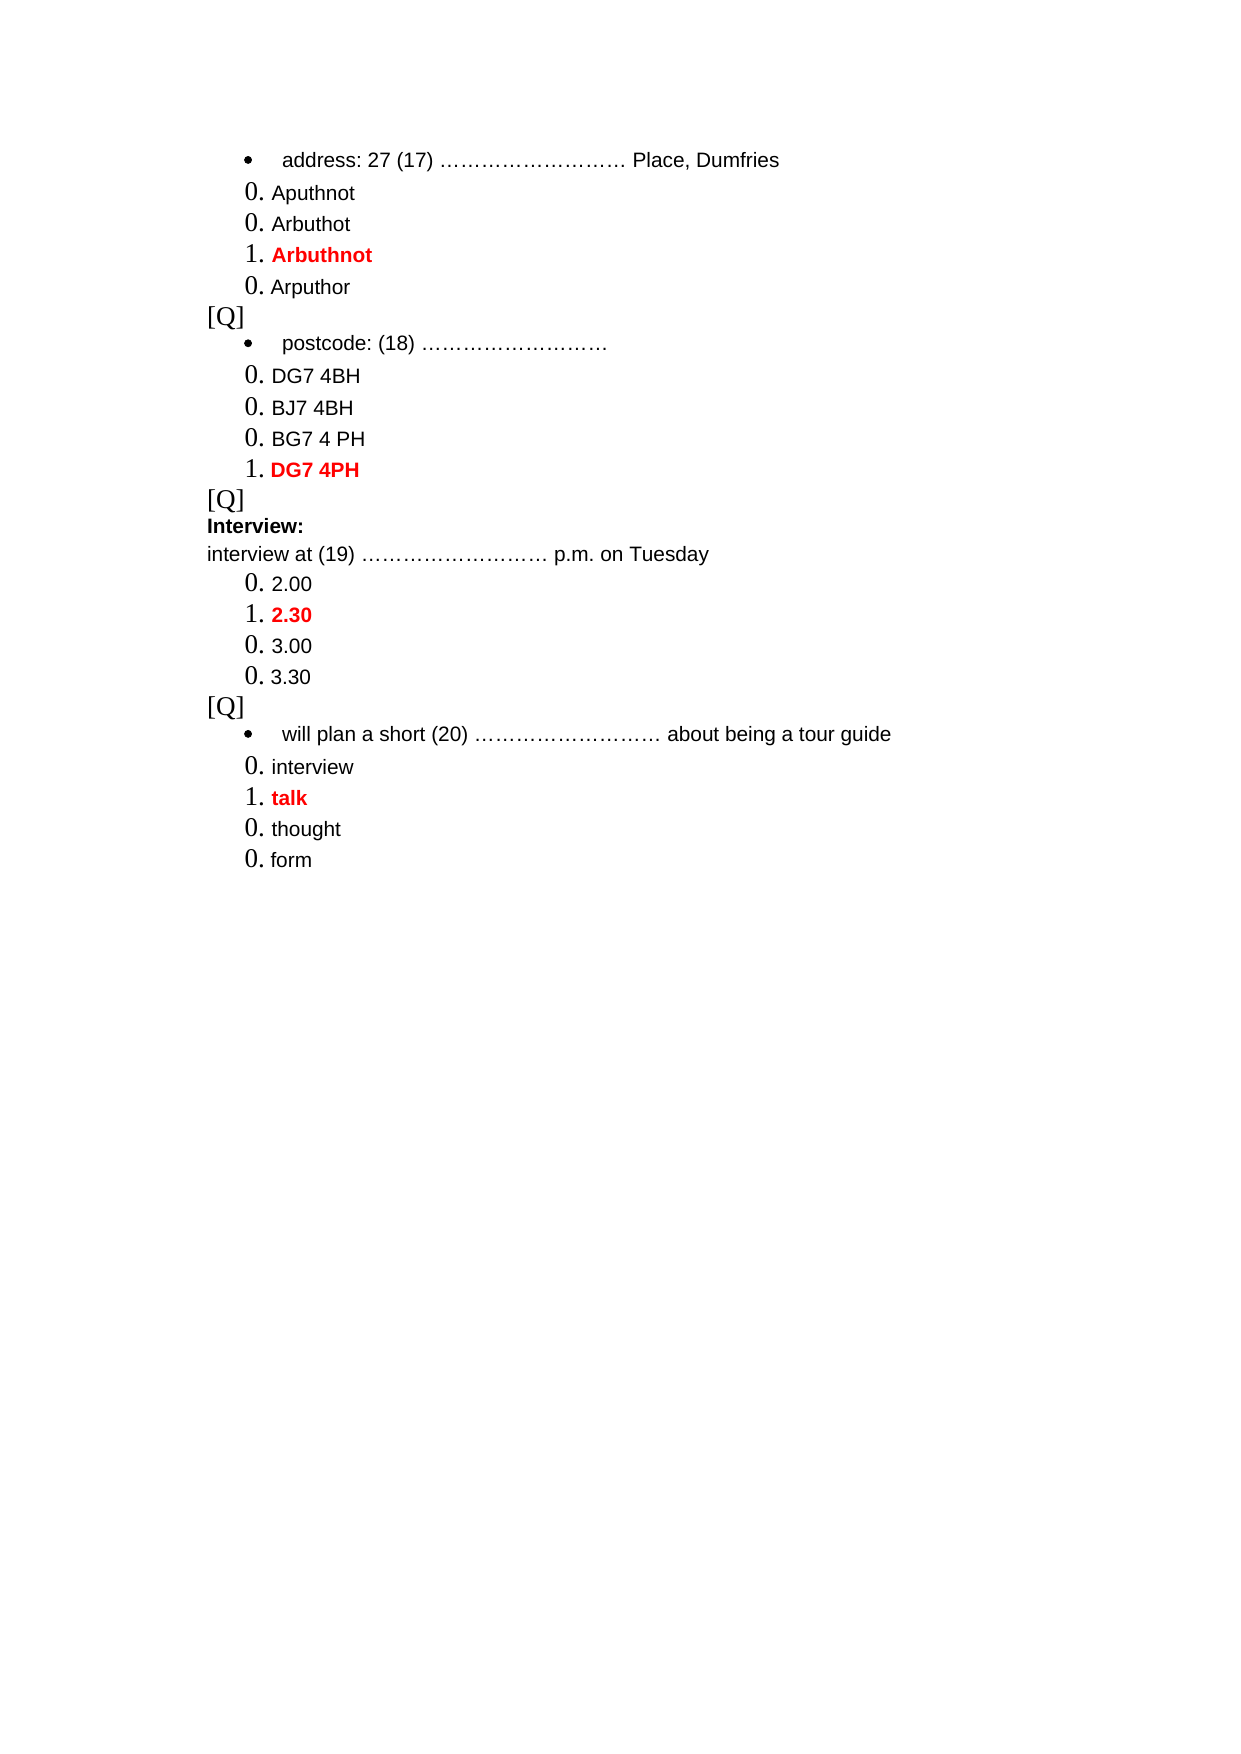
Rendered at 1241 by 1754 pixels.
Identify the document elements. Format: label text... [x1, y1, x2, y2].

text interview at (19) ……………………… p.m. on Tuesday [207, 542, 1122, 566]
text [Q] [207, 483, 1122, 514]
list will plan a short (20) ……………………… about being a tour guide [244, 722, 1122, 746]
text 1. Arbuthnot [244, 238, 1122, 269]
text [Q] [207, 300, 1122, 331]
text 1. 2.30 [244, 597, 1122, 628]
text 0. Arputhor [244, 269, 1122, 300]
text 0. form [244, 843, 1122, 874]
text 0. BG7 4 PH [244, 421, 1122, 452]
text 0. 3.00 [244, 628, 1122, 659]
text Interview: [207, 514, 1122, 538]
text 0. BJ7 4BH [244, 390, 1122, 421]
list address: 27 (17) ……………………… Place, Dumfries [244, 148, 1122, 172]
text 0. thought [244, 811, 1122, 843]
text 0. Arbuthot [244, 206, 1122, 238]
list postcode: (18) ……………………… [244, 331, 1122, 355]
text [Q] [207, 690, 1122, 722]
text 0. 2.00 [244, 566, 1122, 597]
text 0. 3.30 [244, 659, 1122, 690]
text 1. talk [244, 780, 1122, 811]
text 0. interview [244, 749, 1122, 780]
text 1. DG7 4PH [244, 452, 1122, 483]
text 0. DG7 4BH [244, 359, 1122, 390]
text 0. Aputhnot [244, 175, 1122, 206]
